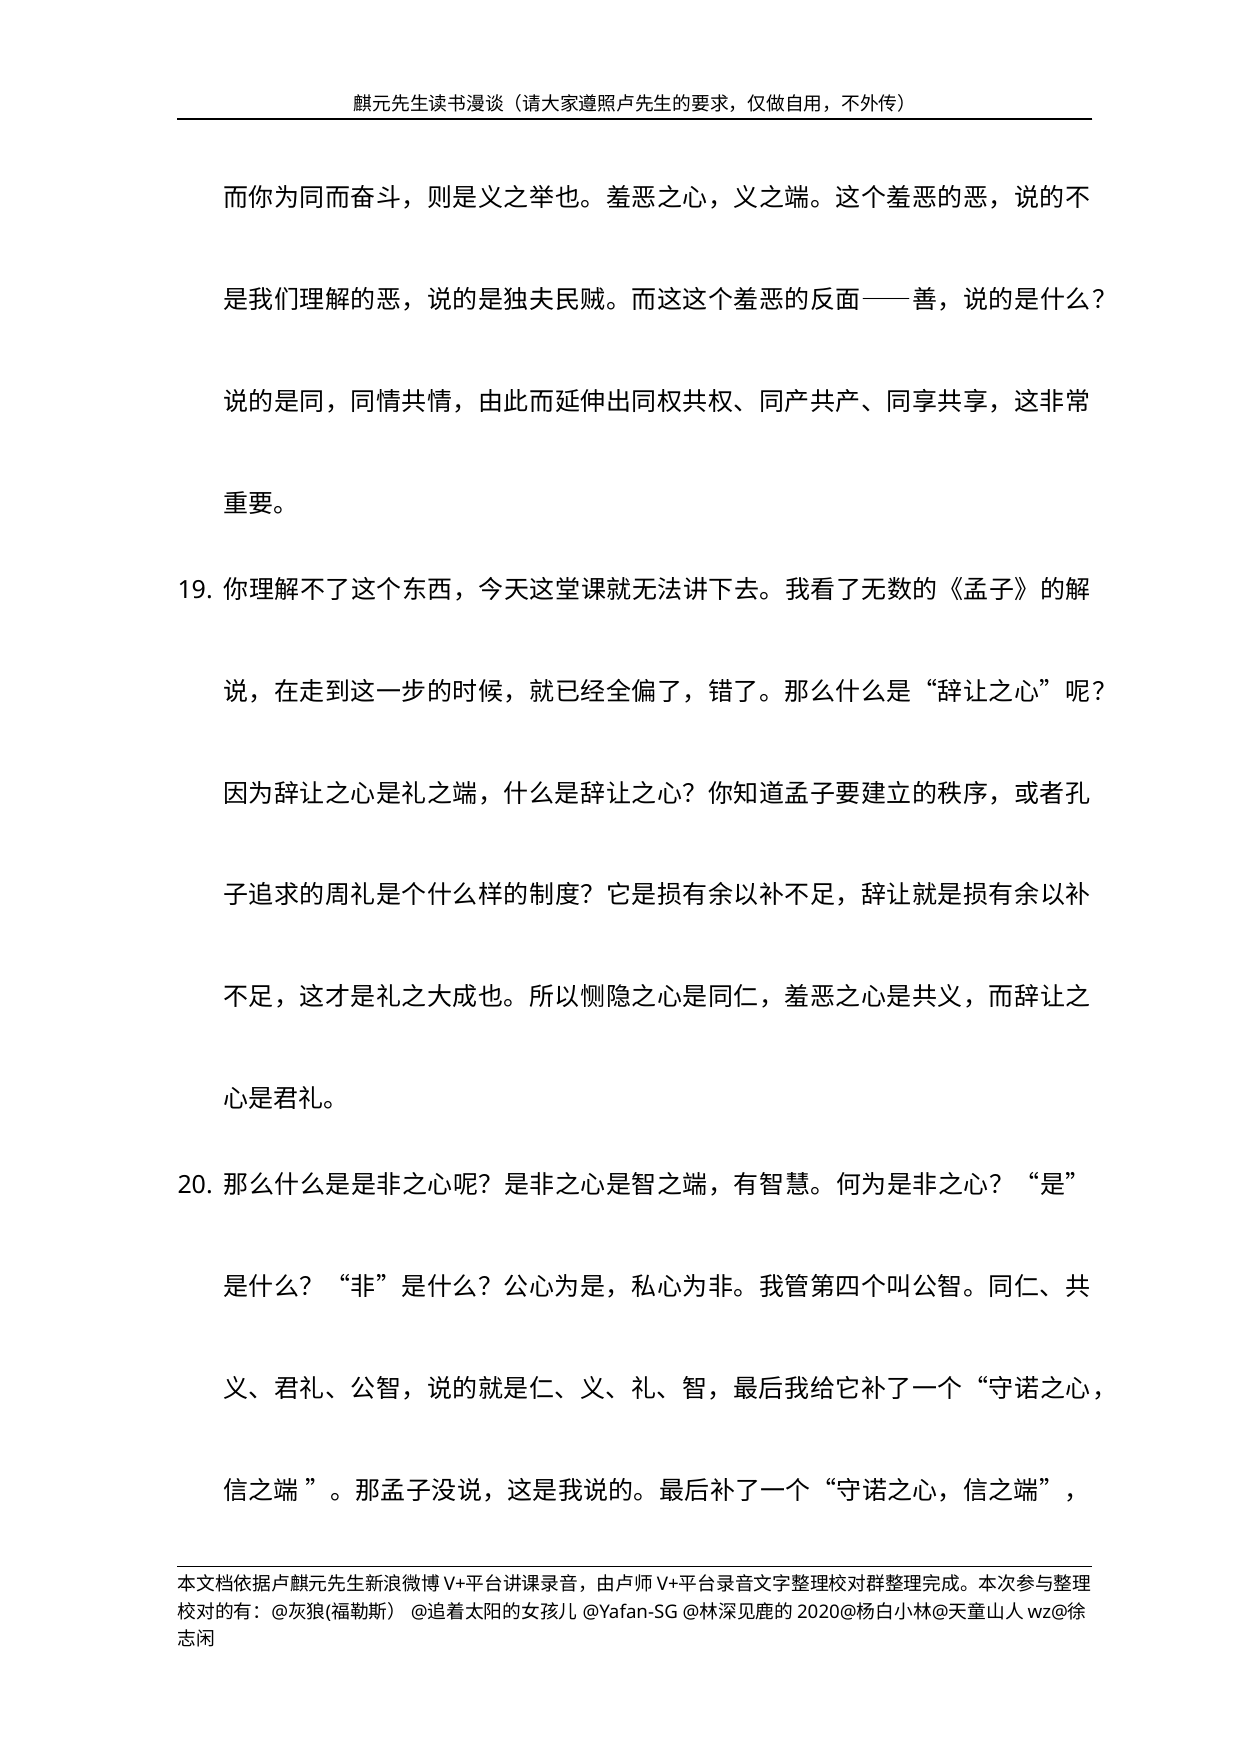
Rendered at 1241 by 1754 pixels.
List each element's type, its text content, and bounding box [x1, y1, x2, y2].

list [177, 162, 1092, 535]
list ﻿你理解不了这个东西，今天这堂课就无法讲下去。我看了无数的《孟子》的解说，在走到这一步的时候，就已经全偏了，错了。那么什么是“辞让之心”呢？因为辞让之心是礼之端，什么是辞让之心？你知道孟子要建立的秩序，或者孔子追求的周礼是个什么样的制度？它是损有余以补不足，辞让就是损有余以补不足，这才是礼之大成也。所以恻隐之心是同仁，羞恶之心是共义，而辞让之心是君礼。 [177, 553, 1092, 1131]
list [177, 1149, 1092, 1522]
